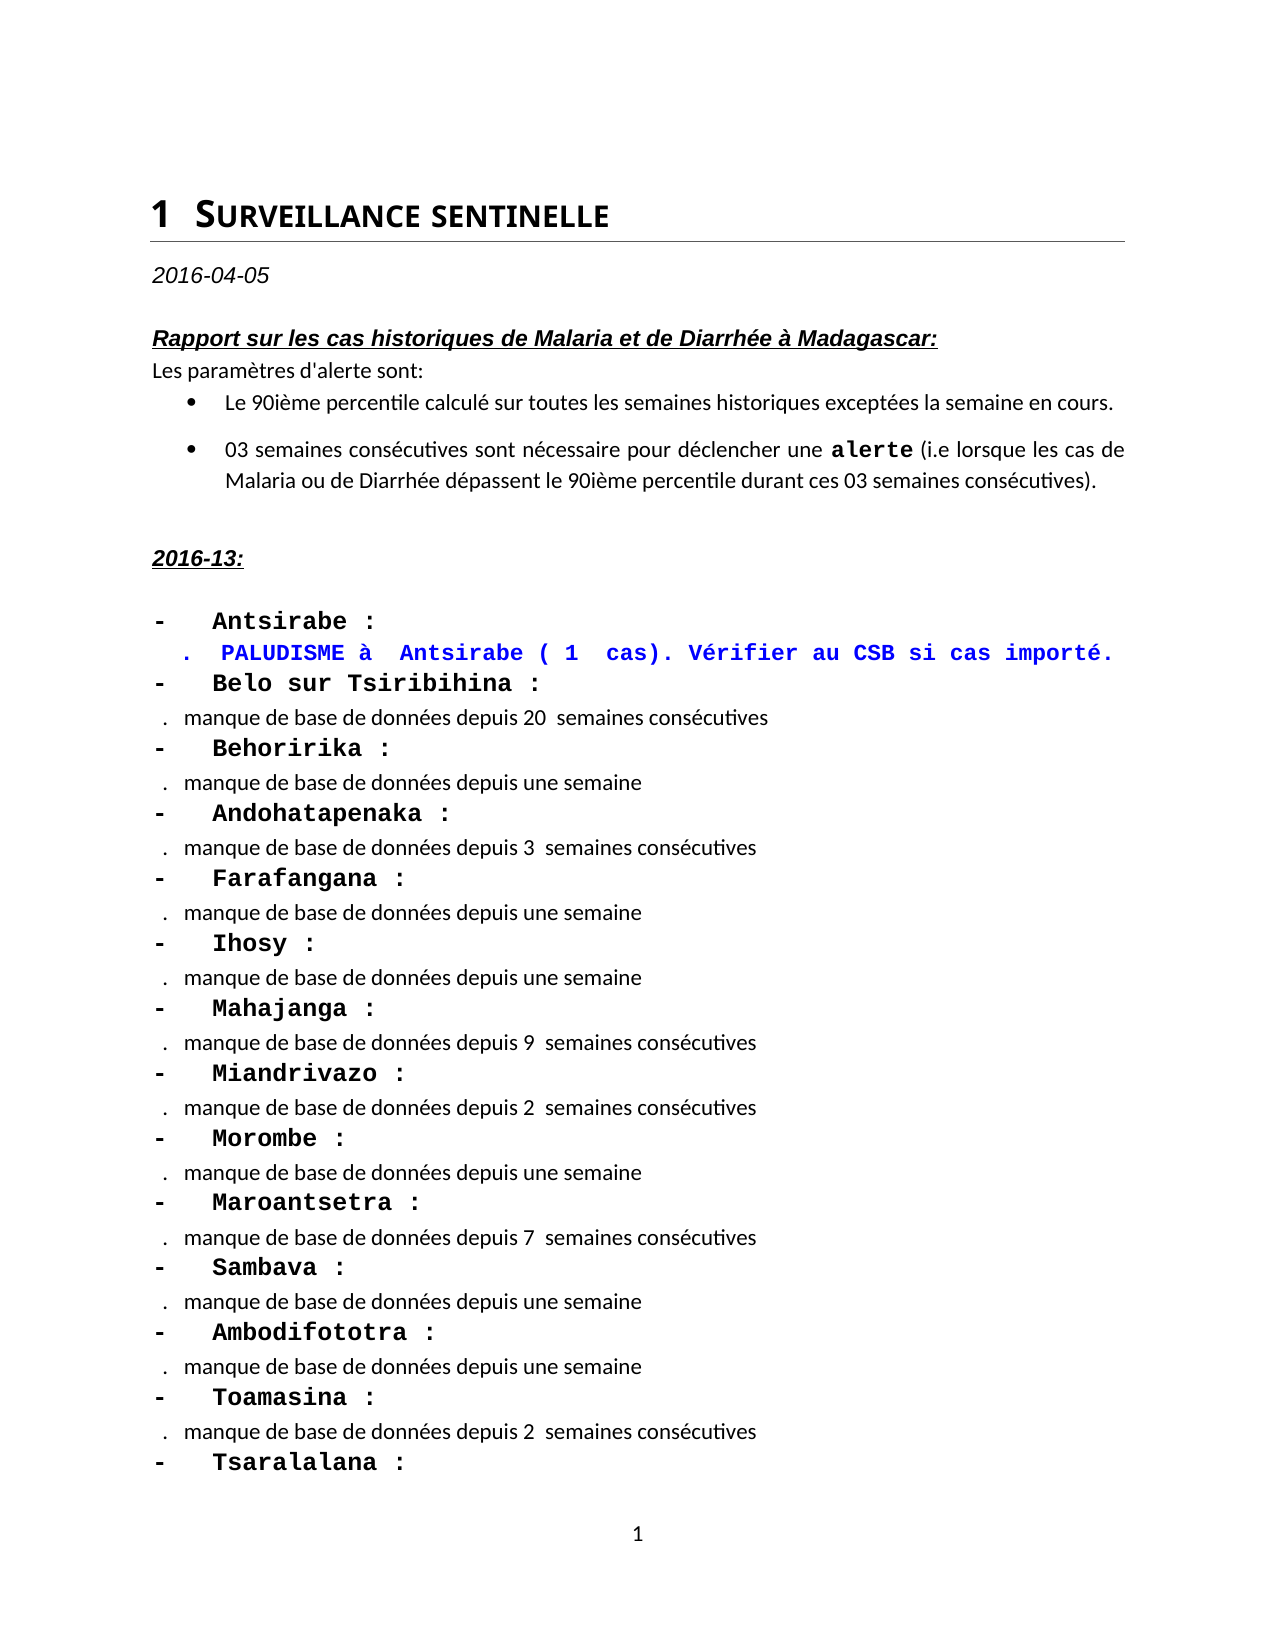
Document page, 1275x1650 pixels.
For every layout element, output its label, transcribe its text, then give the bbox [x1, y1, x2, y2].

text . manque de base de données depuis une semaine [152, 963, 1123, 991]
text 2016-04-05 [152, 262, 1123, 289]
text Les paramètres d'alerte sont: [152, 356, 1123, 384]
text - Andohatapenaka : [152, 801, 1123, 829]
text - Ihosy : [152, 930, 1123, 959]
text - Belo sur Tsiribihina : [152, 671, 1123, 699]
text . manque de base de données depuis 9 semaines consécutives [152, 1028, 1123, 1056]
text - Antsirabe : [152, 608, 1123, 637]
text . manque de base de données depuis une semaine [152, 1158, 1123, 1186]
text - Morombe : [152, 1125, 1123, 1153]
text - Sambava : [152, 1255, 1123, 1283]
text - Miandrivazo : [152, 1060, 1123, 1088]
text - Mahajanga : [152, 995, 1123, 1024]
text . manque de base de données depuis 20 semaines consécutives [152, 703, 1123, 731]
text - Maroantsetra : [152, 1190, 1123, 1218]
text - Tsaralalana : [152, 1449, 1123, 1478]
list Le 90ième percentile calculé sur toutes les semaines historiques exceptées la semaine en cours. [187, 388, 1125, 416]
subtitle Surveillance sentinelle [150, 187, 1125, 241]
text . manque de base de données depuis une semaine [152, 898, 1123, 926]
text . manque de base de données depuis 3 semaines consécutives [152, 833, 1123, 861]
text . PALUDISME à Antsirabe ( 1 cas). Vérifier au CSB si cas importé. [152, 641, 1123, 667]
text . manque de base de données depuis 2 semaines consécutives [152, 1417, 1123, 1445]
text . manque de base de données depuis une semaine [152, 1352, 1123, 1380]
text - Toamasina : [152, 1385, 1123, 1413]
list 03 semaines consécutives sont nécessaire pour déclencher une alerte (i.e lorsque les cas de Malaria ou de Diarrhée dépassent le 90ième percentile durant ces 03 semaines consécutives). [187, 435, 1125, 494]
text 2016-13: [152, 545, 1123, 572]
text Rapport sur les cas historiques de Malaria et de Diarrhée à Madagascar: [152, 325, 1123, 352]
text - Ambodifototra : [152, 1320, 1123, 1348]
text . manque de base de données depuis 2 semaines consécutives [152, 1093, 1123, 1121]
text . manque de base de données depuis une semaine [152, 1287, 1123, 1316]
text . manque de base de données depuis 7 semaines consécutives [152, 1223, 1123, 1251]
text . manque de base de données depuis une semaine [152, 768, 1123, 796]
text - Behoririka : [152, 736, 1123, 764]
text - Farafangana : [152, 866, 1123, 894]
